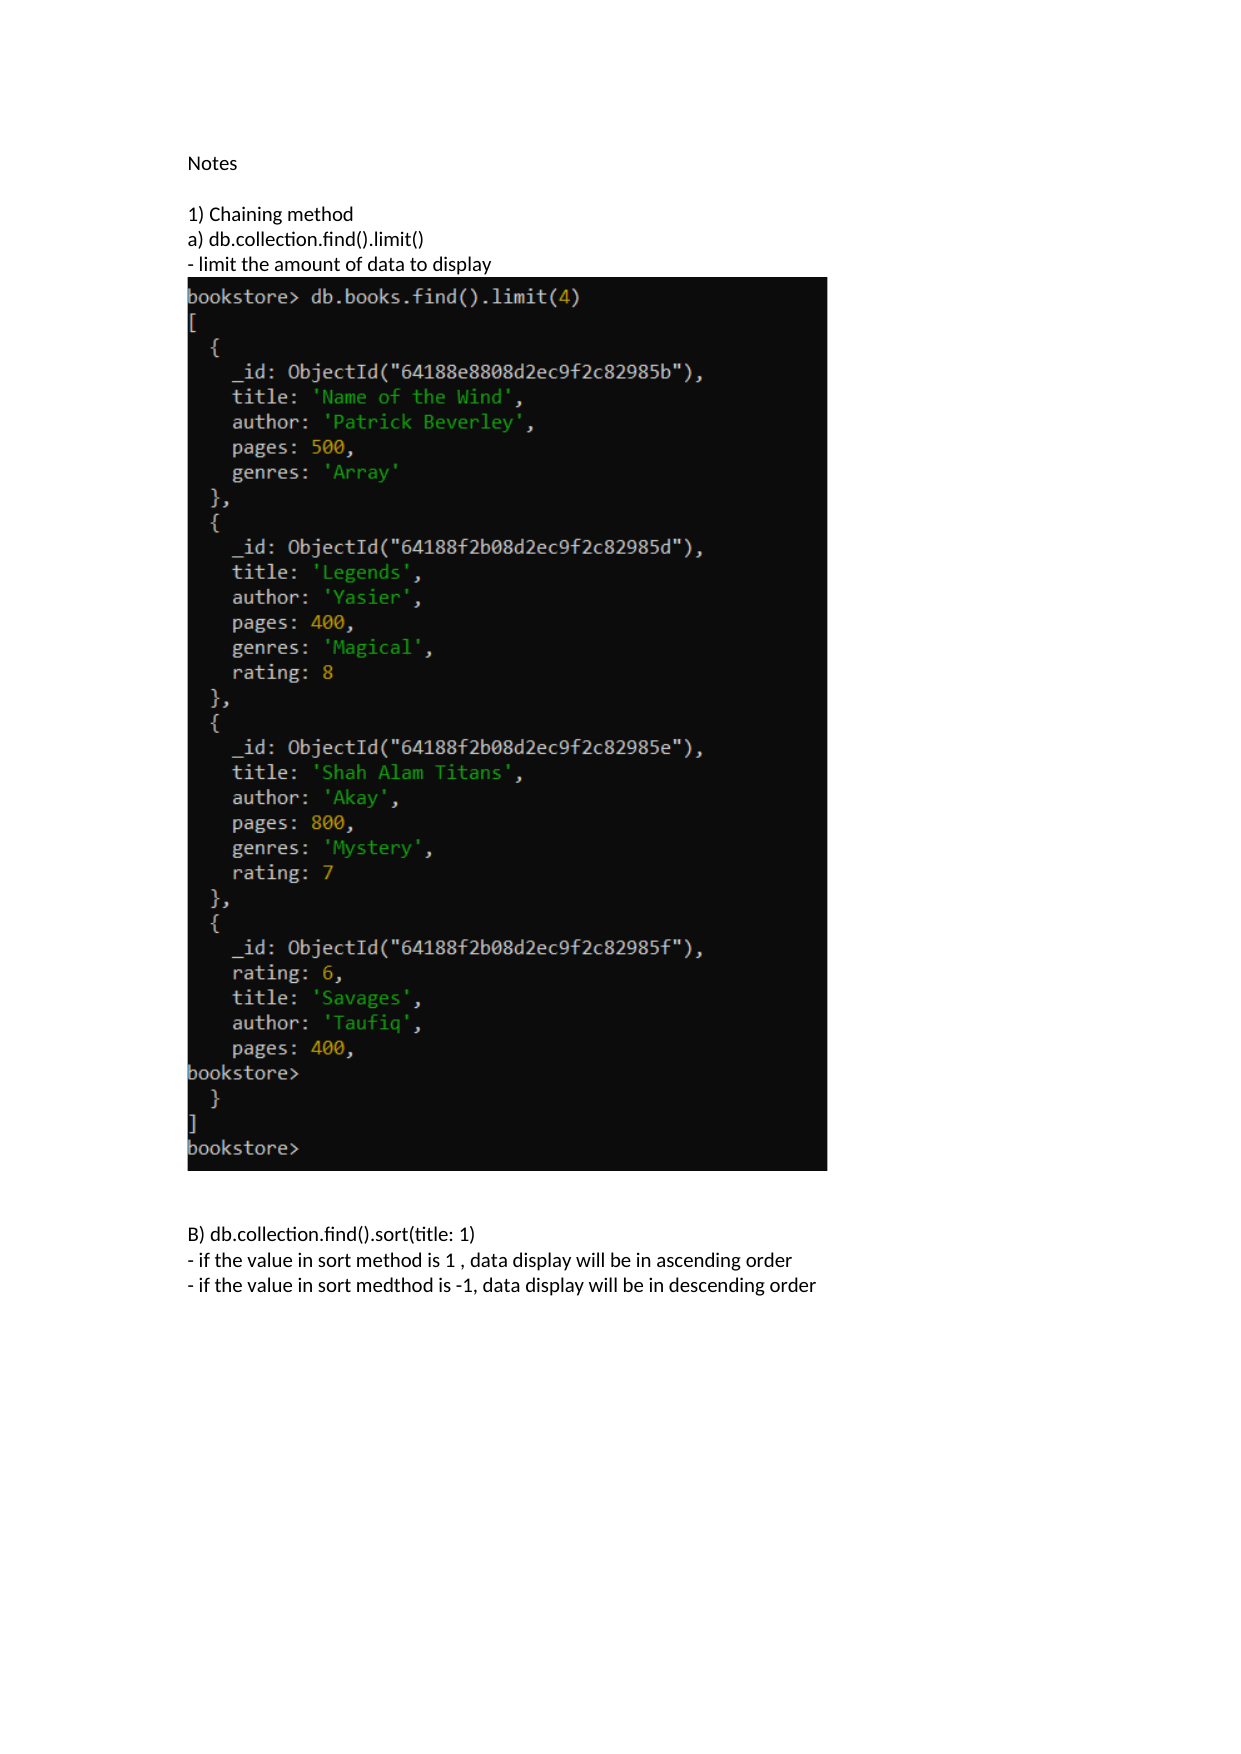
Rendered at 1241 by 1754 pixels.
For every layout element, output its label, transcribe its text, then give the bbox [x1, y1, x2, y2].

list Chaining method [187, 201, 1053, 226]
text Notes [187, 150, 1053, 175]
list - if the value in sort method is 1 , data display will be in ascending order [187, 1247, 1053, 1272]
list - limit the amount of data to display [187, 252, 1053, 277]
list db.collection.find().sort(title: 1) [187, 1222, 1053, 1247]
list db.collection.find().limit() [187, 226, 1053, 252]
picture [187, 277, 828, 1171]
list - if the value in sort medthod is -1, data display will be in descending order [187, 1272, 1053, 1298]
